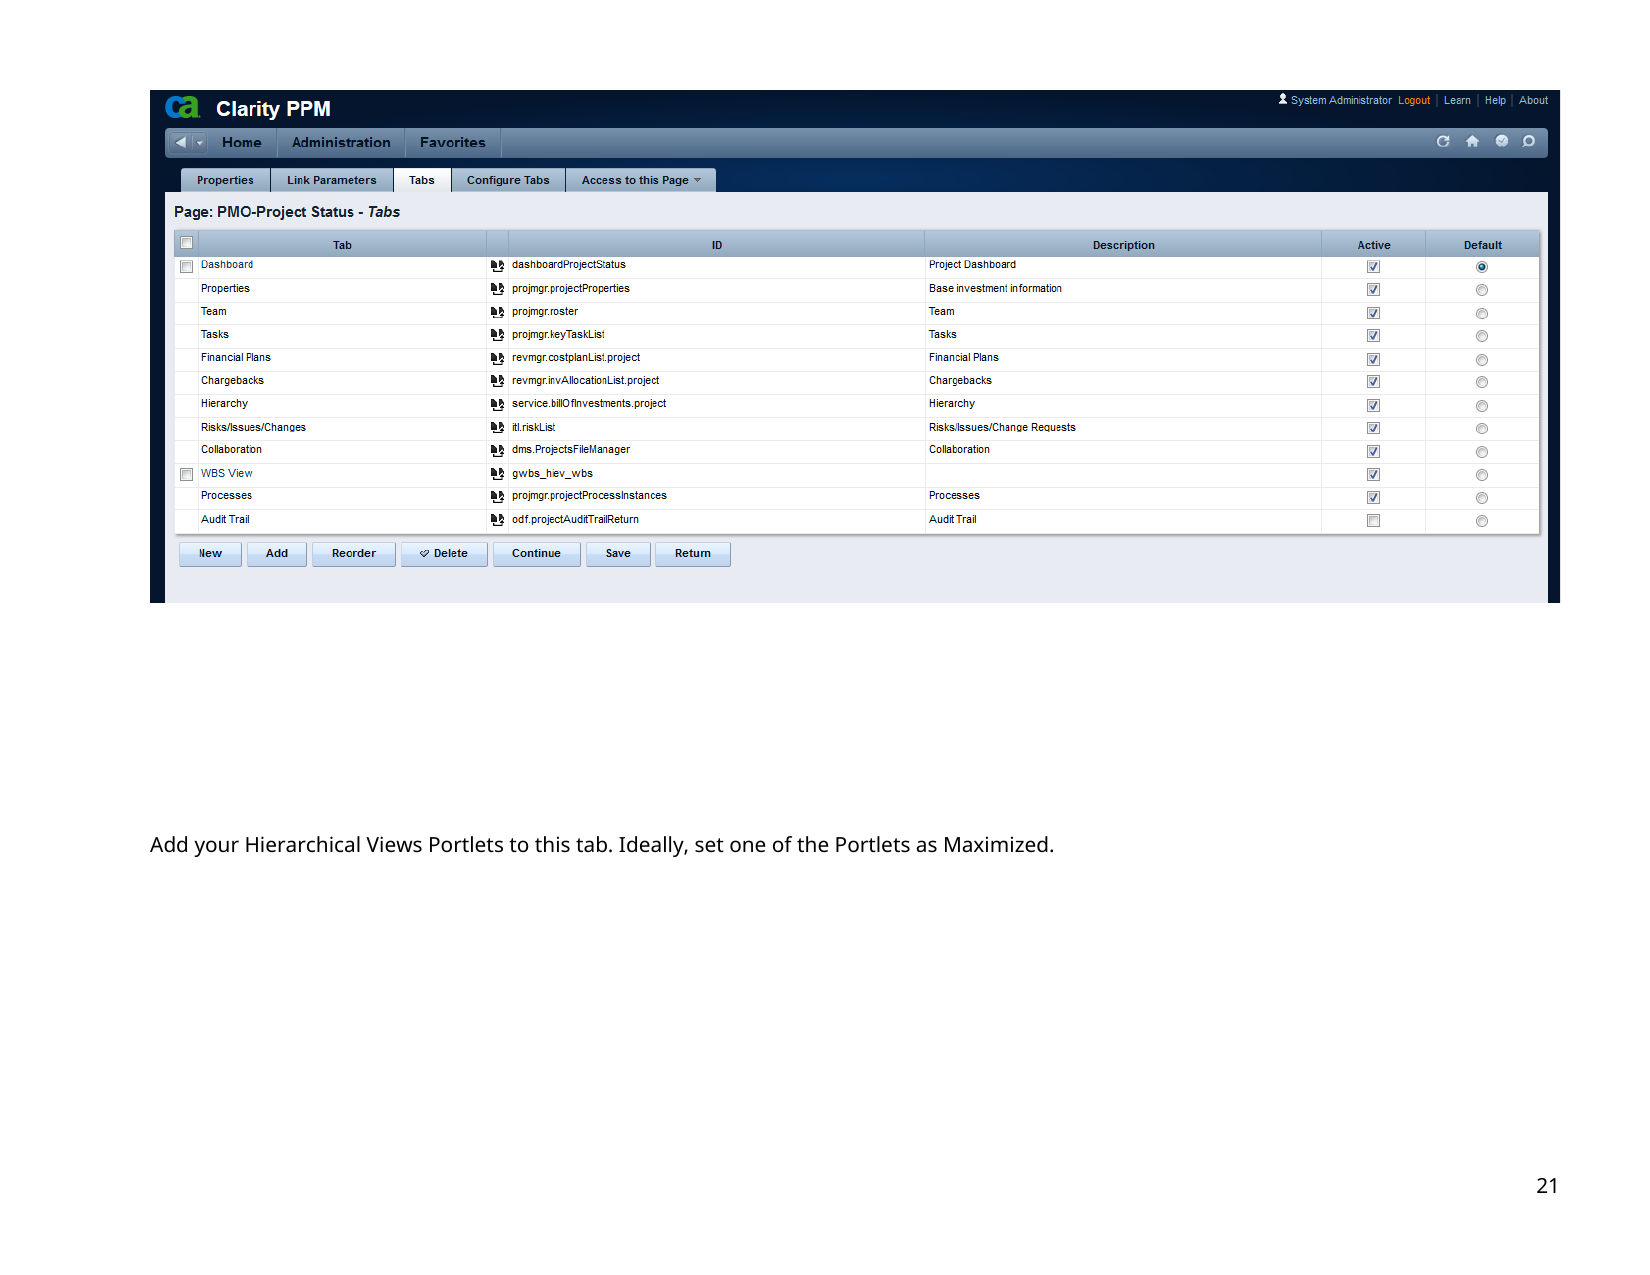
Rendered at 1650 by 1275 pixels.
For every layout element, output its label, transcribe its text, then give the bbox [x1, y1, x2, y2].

text Add your Hierarchical Views Portlets to this tab. Ideally, set one of the Portlets as Maximized. [150, 830, 1560, 858]
picture [150, 90, 1560, 603]
